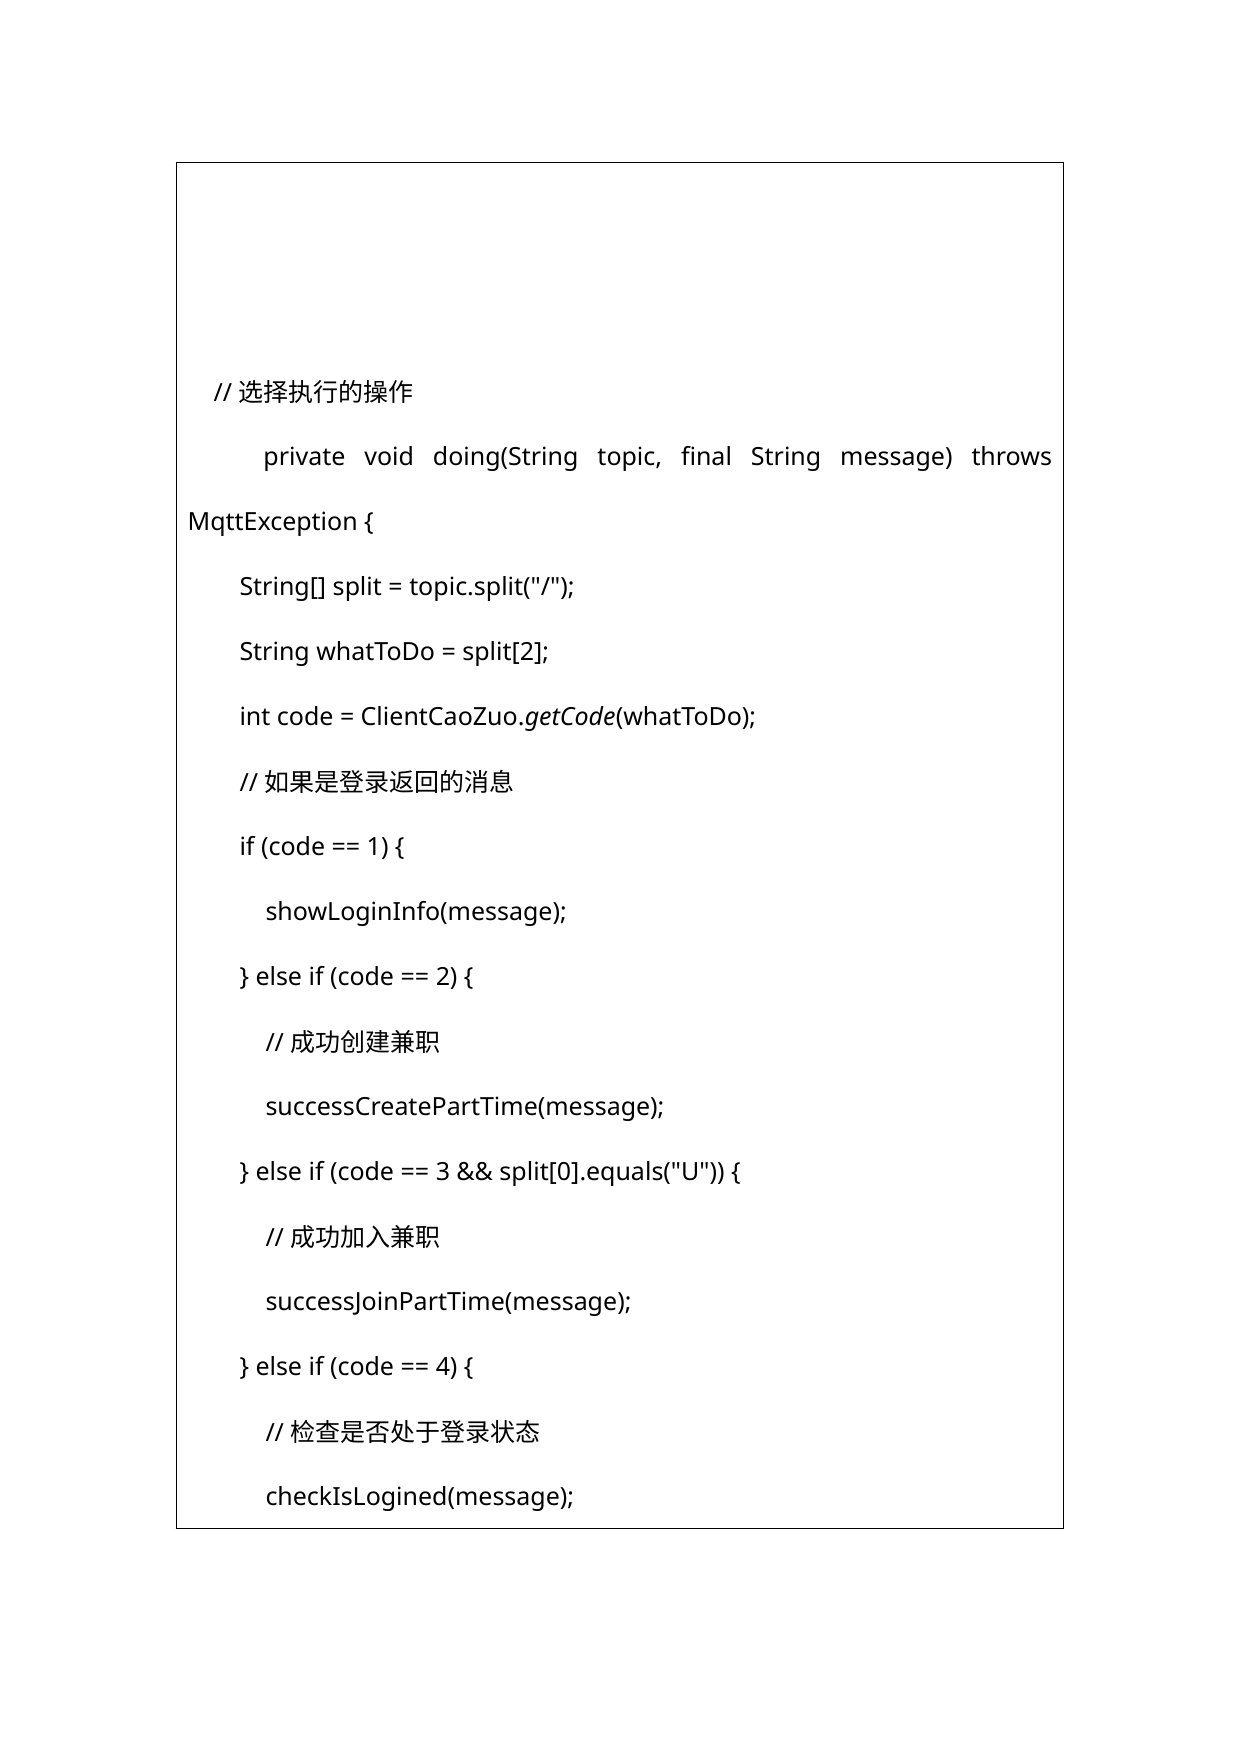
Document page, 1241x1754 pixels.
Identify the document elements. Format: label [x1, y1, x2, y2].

table_header [177, 163, 1063, 1528]
